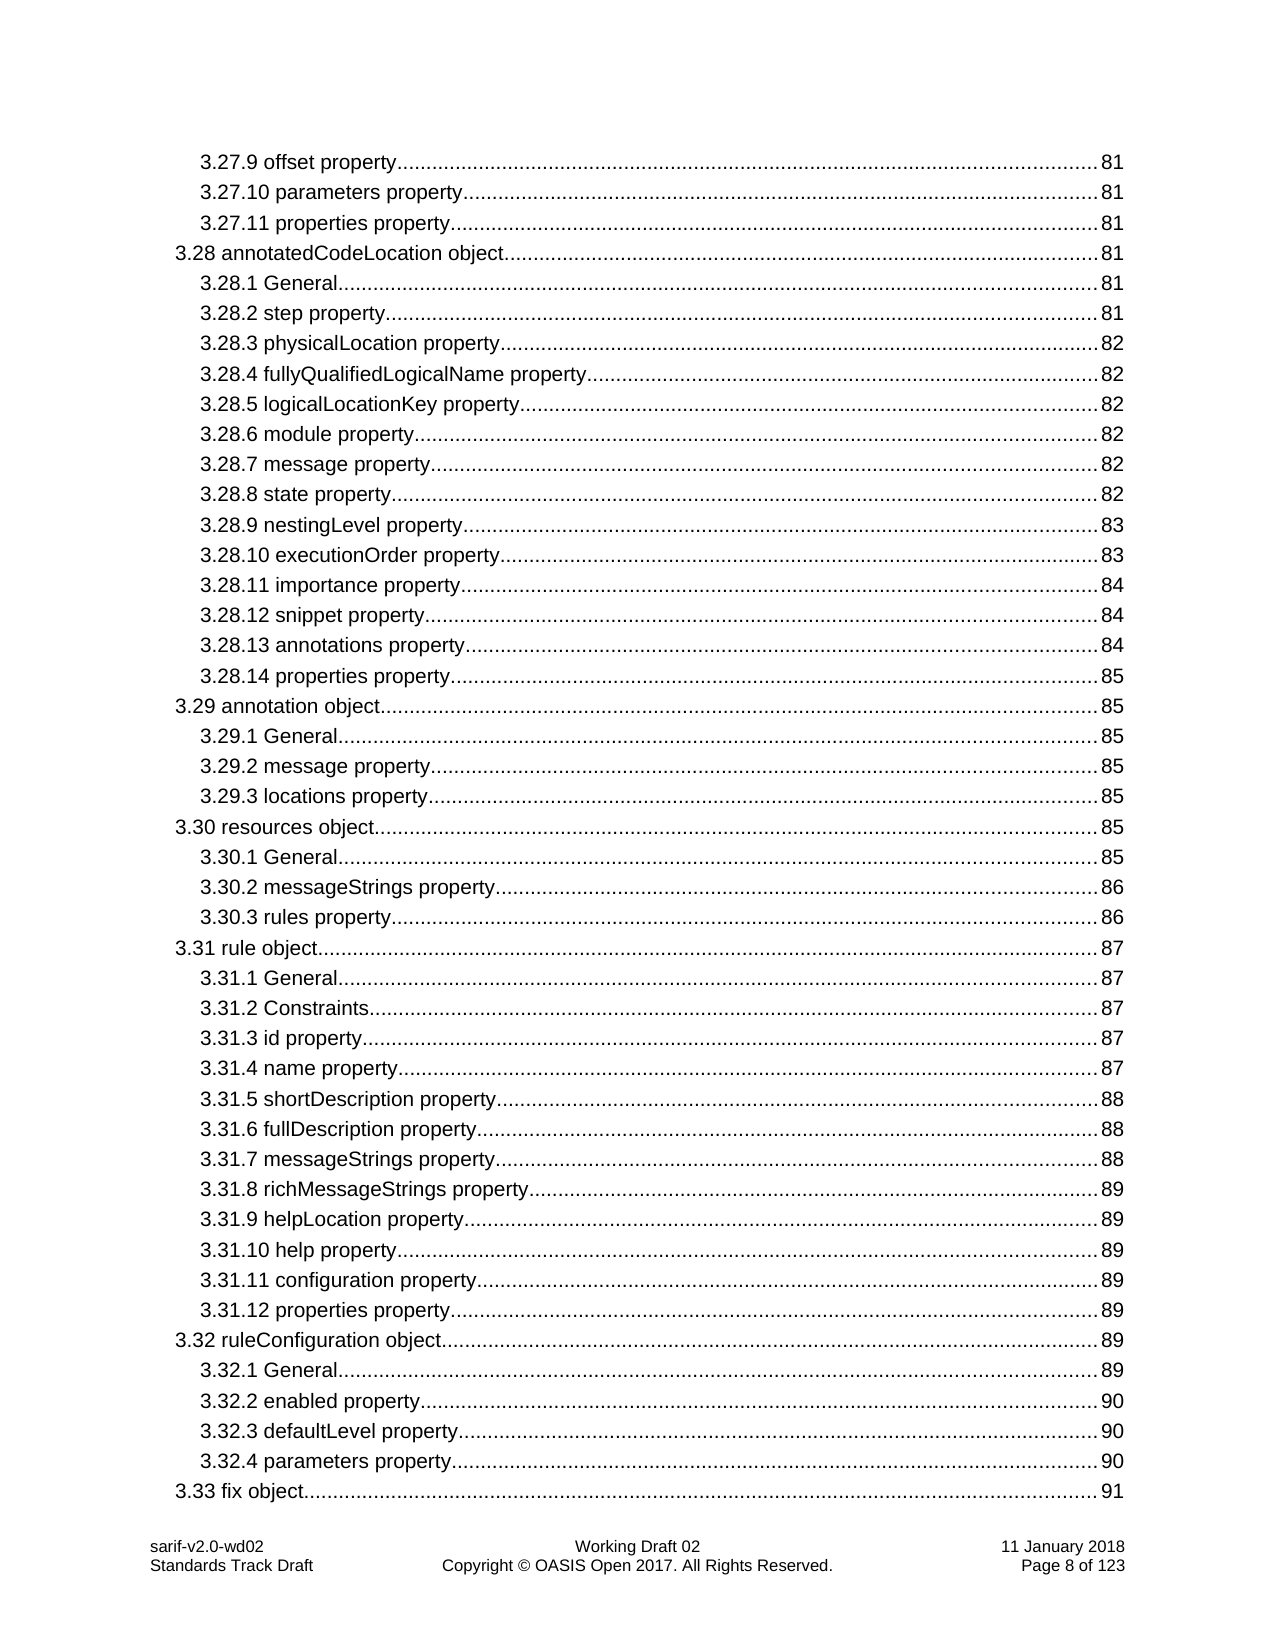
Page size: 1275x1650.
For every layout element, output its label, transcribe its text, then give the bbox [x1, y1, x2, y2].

text 3.32.1 General 89 [200, 1358, 1125, 1382]
text 3.32 ruleConfiguration object 89 [175, 1328, 1125, 1352]
text 3.31.3 id property 87 [200, 1026, 1125, 1050]
text 3.28.13 annotations property 84 [200, 633, 1125, 657]
text 3.28 annotatedCodeLocation object 81 [175, 241, 1125, 264]
text 3.31.4 name property 87 [200, 1056, 1125, 1080]
text 3.31.10 help property 89 [200, 1237, 1125, 1261]
text 3.28.8 state property 82 [200, 482, 1125, 506]
text 3.30.1 General 85 [200, 845, 1125, 869]
text 3.28.2 step property 81 [200, 301, 1125, 325]
text 3.28.14 properties property 85 [200, 663, 1125, 687]
text 3.32.3 defaultLevel property 90 [200, 1419, 1125, 1443]
text 3.28.5 logicalLocationKey property 82 [200, 392, 1125, 416]
text 3.28.11 importance property 84 [200, 573, 1125, 597]
text 3.31.9 helpLocation property 89 [200, 1207, 1125, 1231]
text 3.28.4 fullyQualifiedLogicalName property 82 [200, 361, 1125, 385]
text 3.29.1 General 85 [200, 724, 1125, 748]
text 3.29 annotation object 85 [175, 694, 1125, 718]
text 3.30 resources object 85 [175, 814, 1125, 838]
text 3.28.9 nestingLevel property 83 [200, 512, 1125, 536]
text 3.30.3 rules property 86 [200, 905, 1125, 929]
text 3.31.8 richMessageStrings property 89 [200, 1177, 1125, 1201]
text 3.27.9 offset property 81 [200, 150, 1125, 174]
text 3.29.2 message property 85 [200, 754, 1125, 778]
text 3.31.11 configuration property 89 [200, 1268, 1125, 1292]
text 3.28.1 General 81 [200, 271, 1125, 295]
text 3.31 rule object 87 [175, 935, 1125, 959]
text 3.27.11 properties property 81 [200, 210, 1125, 234]
text 3.31.1 General 87 [200, 966, 1125, 989]
text 3.28.10 executionOrder property 83 [200, 543, 1125, 567]
text 3.32.2 enabled property 90 [200, 1388, 1125, 1412]
text 3.31.7 messageStrings property 88 [200, 1147, 1125, 1171]
text 3.28.12 snippet property 84 [200, 603, 1125, 627]
text 3.30.2 messageStrings property 86 [200, 875, 1125, 899]
text 3.31.5 shortDescription property 88 [200, 1086, 1125, 1110]
text 3.28.3 physicalLocation property 82 [200, 331, 1125, 355]
text 3.33 fix object 91 [175, 1479, 1125, 1503]
text 3.28.7 message property 82 [200, 452, 1125, 476]
text 3.28.6 module property 82 [200, 422, 1125, 446]
text 3.29.3 locations property 85 [200, 784, 1125, 808]
text 3.31.6 fullDescription property 88 [200, 1117, 1125, 1141]
text 3.31.2 Constraints 87 [200, 996, 1125, 1020]
text 3.31.12 properties property 89 [200, 1298, 1125, 1322]
text 3.27.10 parameters property 81 [200, 180, 1125, 204]
text 3.32.4 parameters property 90 [200, 1449, 1125, 1473]
